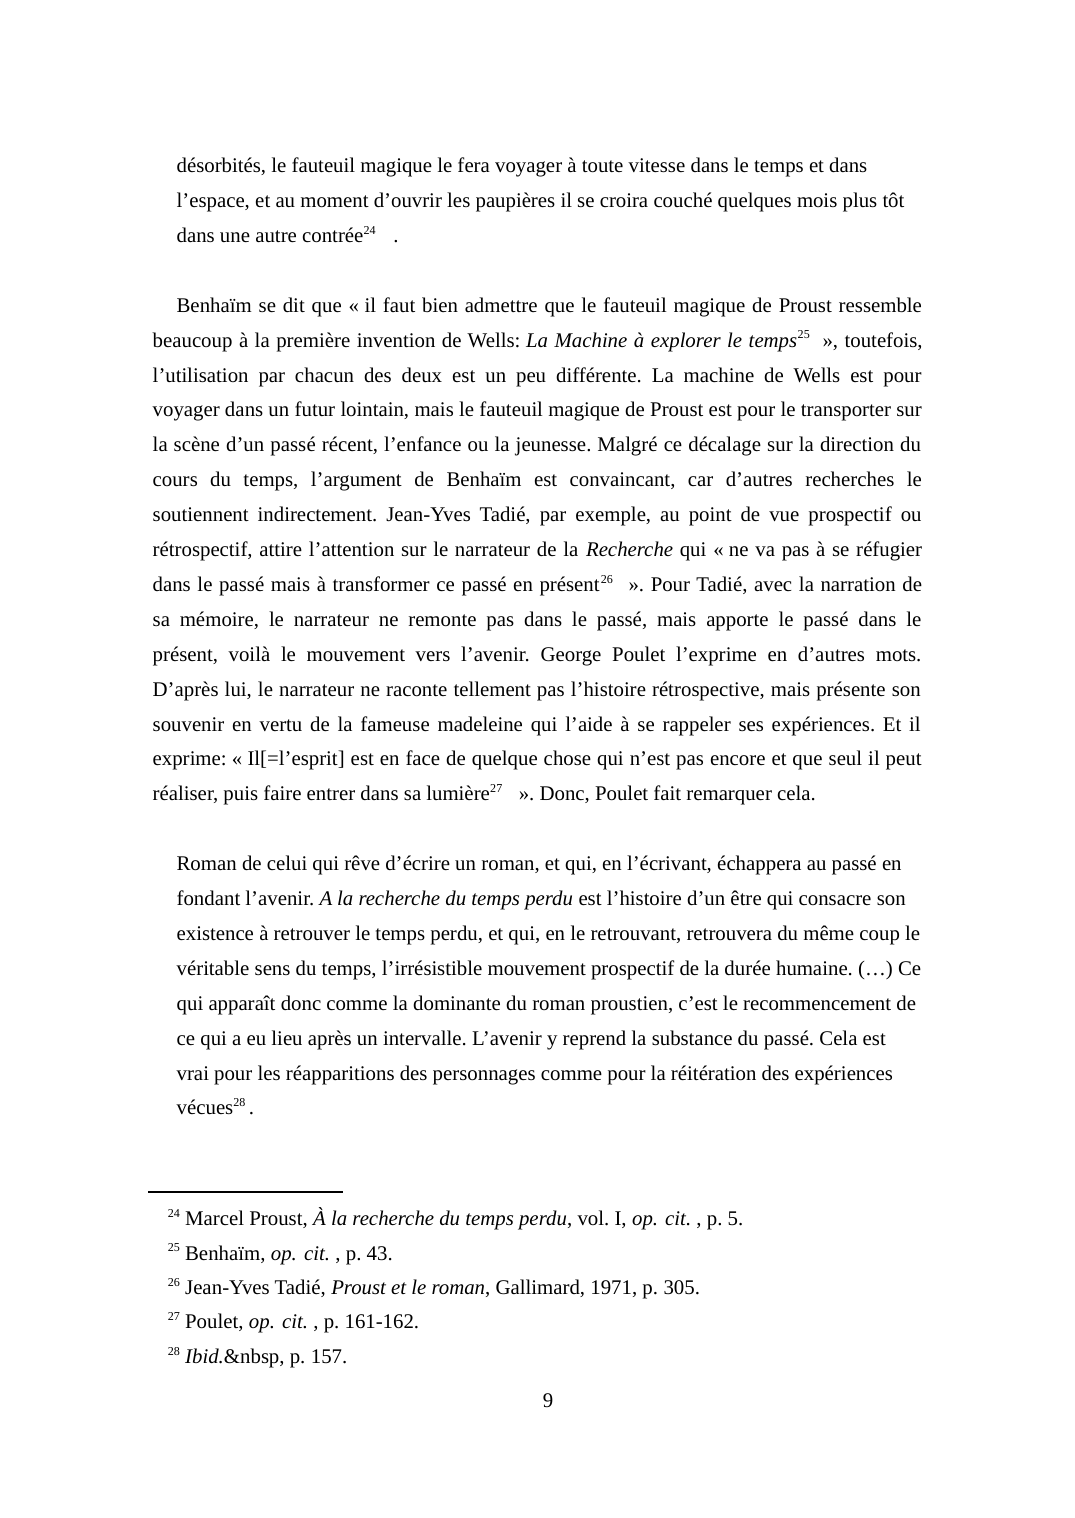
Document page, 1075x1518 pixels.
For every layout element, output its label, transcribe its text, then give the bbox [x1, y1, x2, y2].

text Roman de celui qui rêve d’écrire un roman, et qui, en l’écrivant, échappera au passé en fondant l’avenir. A la recherche du temps perdu est l’histoire d’un être qui consacre son existence à retrouver le temps perdu, et qui, en le retrouvant, retrouvera du même coup le véritable sens du temps, l’irrésistible mouvement prospectif de la durée humaine. (…) Ce qui apparaît donc comme la dominante du roman proustien, c’est le recommencement de ce qui a eu lieu après un intervalle. L’avenir y reprend la substance du passé. Cela est vrai pour les réapparitions des personnages comme pour la réitération des expériences vécues. [172, 846, 922, 1125]
text Benhaïm se dit que « il faut bien admettre que le fauteuil magique de Proust ressemble beaucoup à la première invention de Wells: La Machine à explorer le temps », toutefois, l’utilisation par chacun des deux est un peu différente. La machine de Wells est pour voyager dans un futur lointain, mais le fauteuil magique de Proust est pour le transporter sur la scène d’un passé récent, l’enfance ou la jeunesse. Malgré ce décalage sur la direction du cours du temps, l’argument de Benhaïm est convaincant, car d’autres recherches le soutiennent indirectement. Jean-Yves Tadié, par exemple, au point de vue prospectif ou rétrospectif, attire l’attention sur le narrateur de la Recherche qui « ne va pas à se réfugier dans le passé mais à transformer ce passé en présent ». Pour Tadié, avec la narration de sa mémoire, le narrateur ne remonte pas dans le passé, mais apporte le passé dans le présent, voilà le mouvement vers l’avenir. George Poulet l’exprime en d’autres mots. D’après lui, le narrateur ne raconte tellement pas l’histoire rétrospective, mais présente son souvenir en vertu de la fameuse madeleine qui l’aide à se rappeler ses expériences. Et il exprime: « Il[=l’esprit] est en face de quelque chose qui n’est pas encore et que seul il peut réaliser, puis faire entrer dans sa lumière ». Donc, Poulet fait remarquer cela. [152, 287, 922, 811]
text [172, 148, 922, 252]
